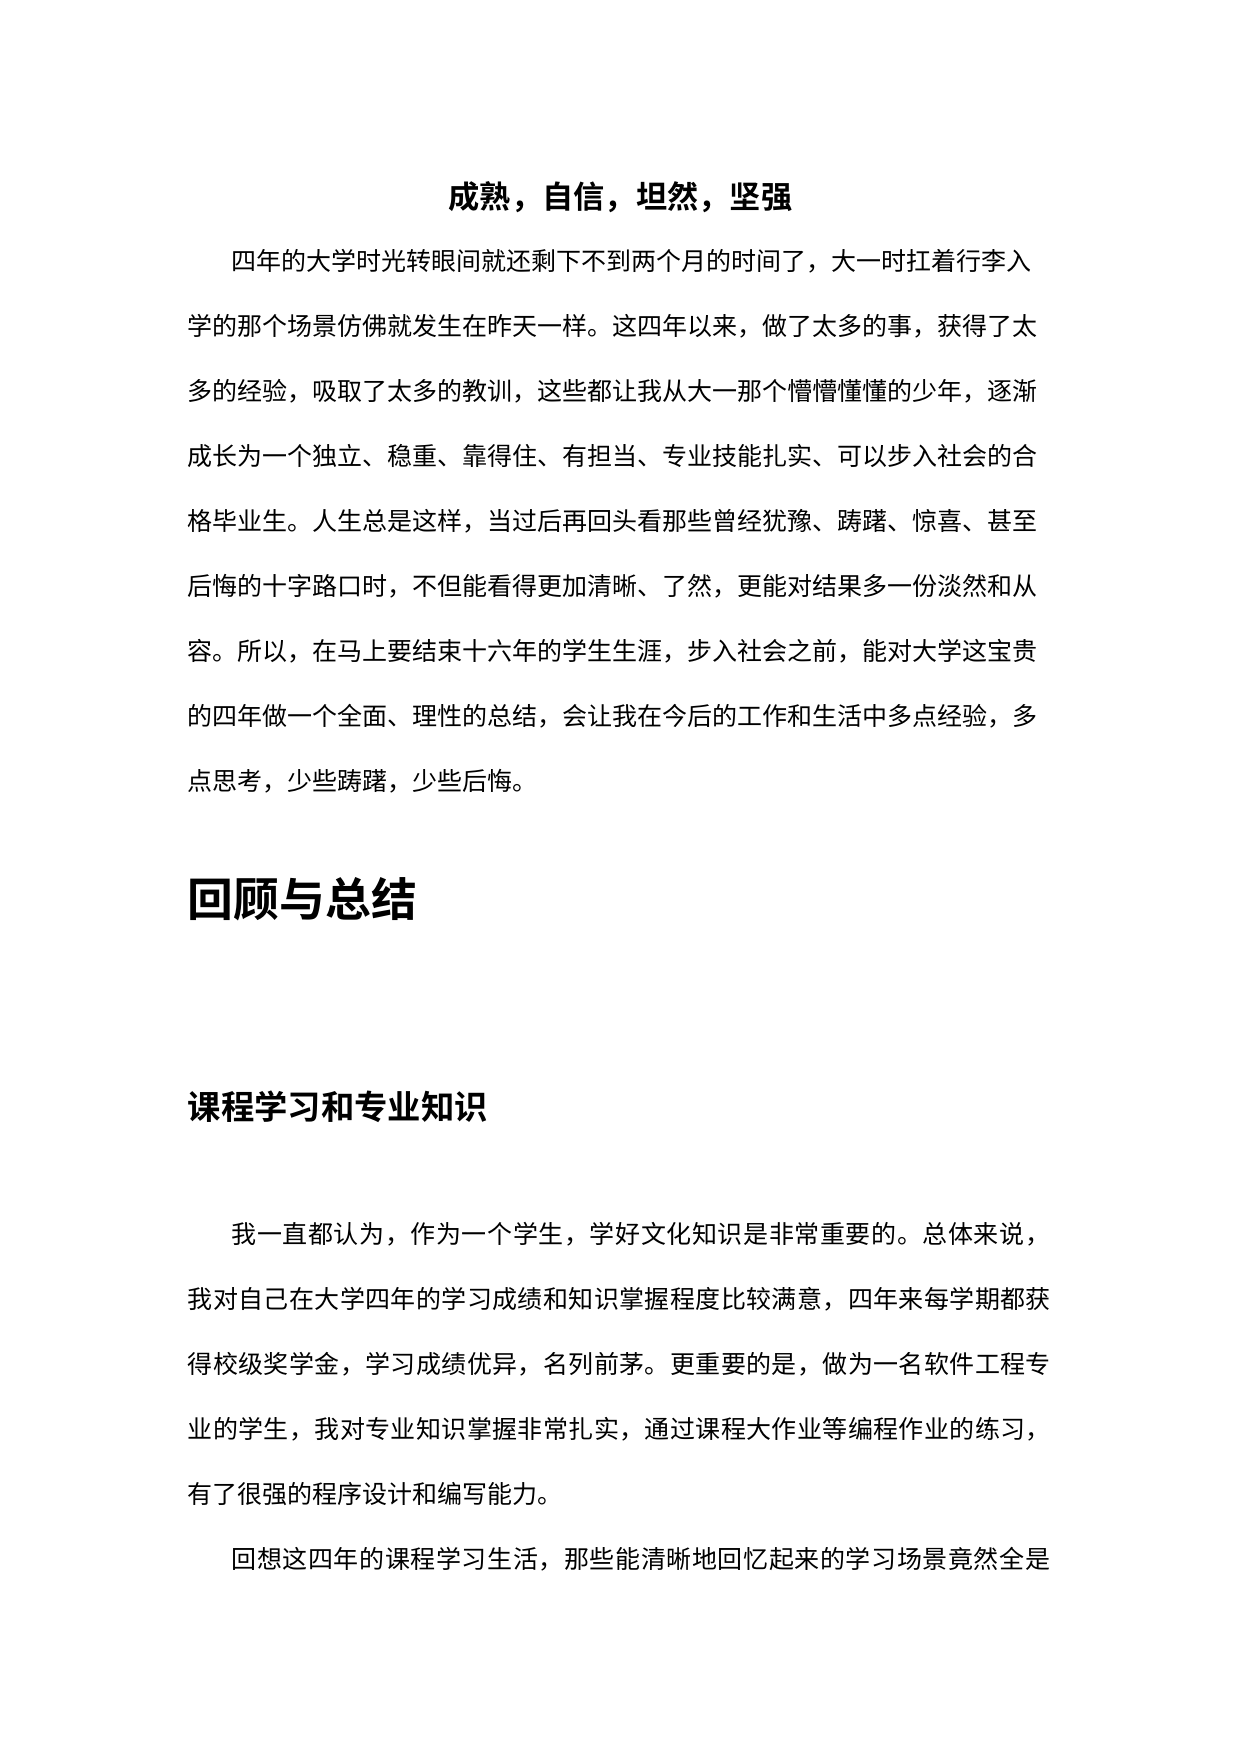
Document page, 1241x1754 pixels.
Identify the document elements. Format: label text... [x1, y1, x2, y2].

text 成熟，自信，坦然，坚强 [187, 162, 1053, 227]
text 我一直都认为，作为一个学生，学好文化知识是非常重要的。总体来说，我对自己在大学四年的学习成绩和知识掌握程度比较满意，四年来每学期都获得校级奖学金，学习成绩优异，名列前茅。更重要的是，做为一名软件工程专业的学生，我对专业知识掌握非常扎实，通过课程大作业等编程作业的练习，有了很强的程序设计和编写能力。 [187, 1200, 1053, 1525]
text 四年的大学时光转眼间就还剩下不到两个月的时间了，大一时扛着行李入学的那个场景仿佛就发生在昨天一样。这四年以来，做了太多的事，获得了太多的经验，吸取了太多的教训，这些都让我从大一那个懵懵懂懂的少年，逐渐成长为一个独立、稳重、靠得住、有担当、专业技能扎实、可以步入社会的合格毕业生。人生总是这样，当过后再回头看那些曾经犹豫、踌躇、惊喜、甚至后悔的十字路口时，不但能看得更加清晰、了然，更能对结果多一份淡然和从容。所以，在马上要结束十六年的学生生涯，步入社会之前，能对大学这宝贵的四年做一个全面、理性的总结，会让我在今后的工作和生活中多点经验，多点思考，少些踌躇，少些后悔。 [187, 227, 1053, 812]
subtitle 回顾与总结 [187, 847, 1053, 945]
subtitle 课程学习和专业知识 [187, 1073, 1053, 1138]
